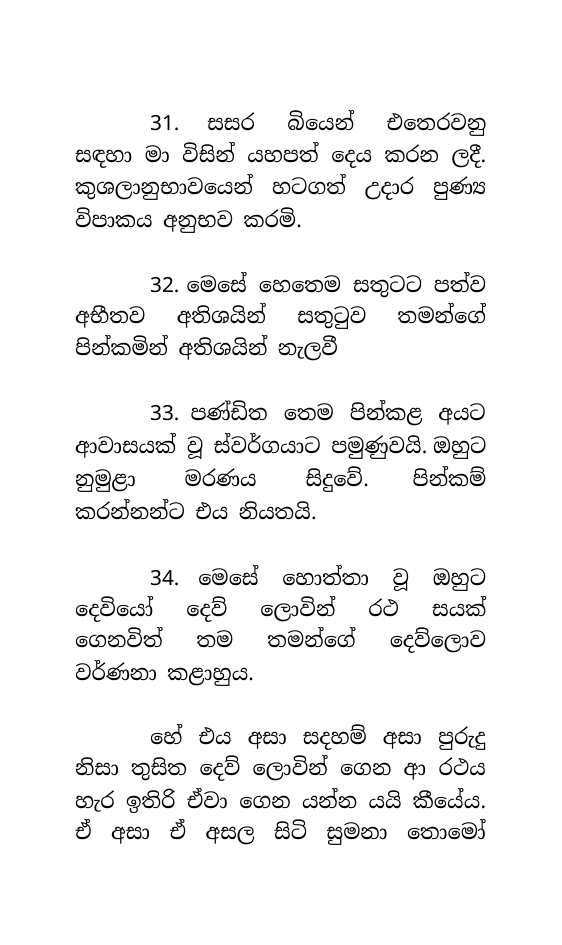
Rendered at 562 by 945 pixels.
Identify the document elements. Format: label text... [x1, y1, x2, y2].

text 34. මෙසේ හොත්තා වූ ඔහුට දෙවියෝ දෙව් ලොවින් රථ සයක් ගෙනවිත් තම තමන්ගේ දෙව්ලොව වර්ණනා කළාහුය. [75, 563, 486, 687]
text 31. සසර බියෙන් එතෙරවනු සඳහා මා විසින් යහපත් දෙය කරන ලදී. කුශලානුභාවයෙන් හටගත් උදාර පුණ්‍ය විපාකය අනුභව කරමි. [75, 108, 486, 233]
text 33. පණ්ඩිත තෙම පින්කළ අයට ආවාසයක් වූ ස්වර්ගයාට පමුණුවයි. ඔහුට නුමුළා මරණය සිදුවේ. පින්කම් කරන්නන්ට එය නියතයි. [75, 398, 486, 526]
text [75, 724, 486, 846]
text 32. මෙසේ හෙතෙම සතුටට පත්ව අභීතව අතිශයින් සතුටුව තමන්ගේ පින්කමින් අතිශයින් නැලවී [75, 270, 486, 362]
